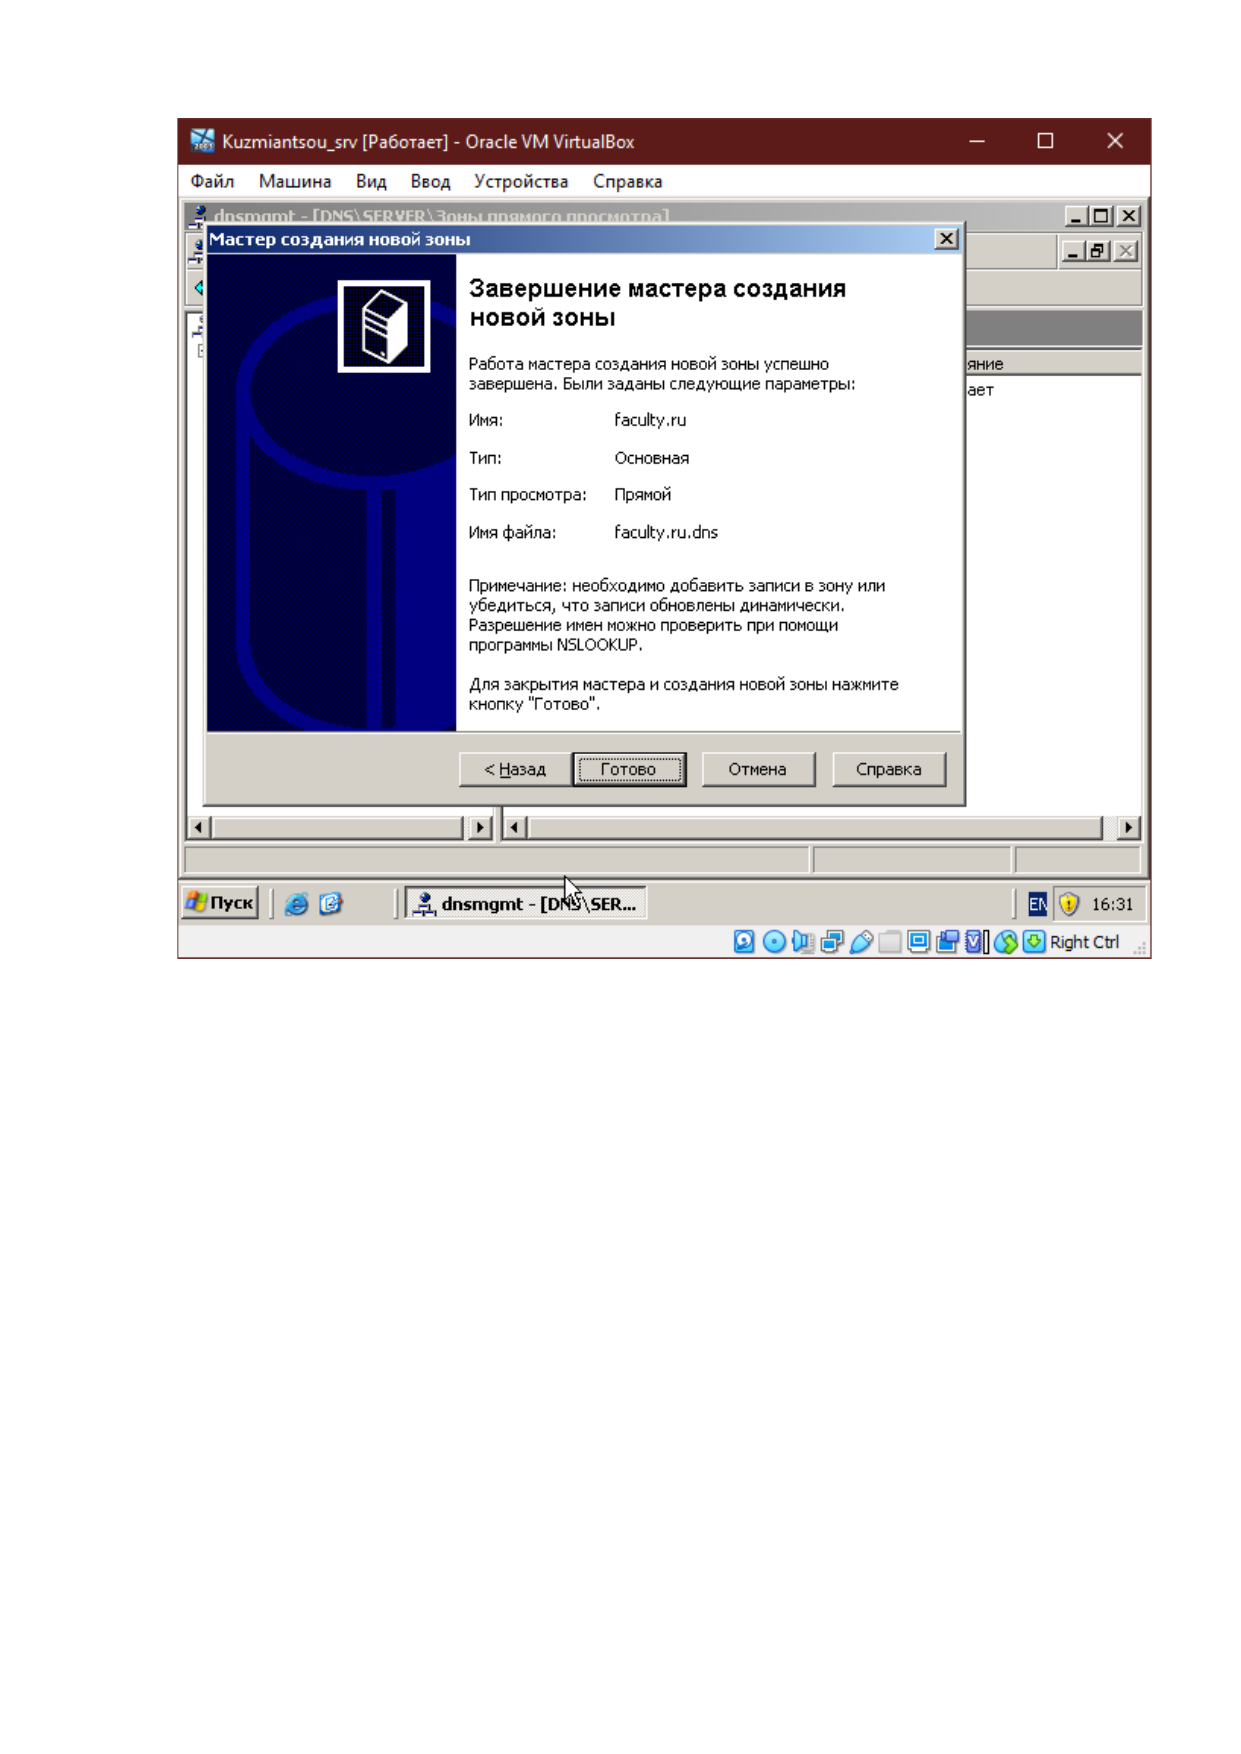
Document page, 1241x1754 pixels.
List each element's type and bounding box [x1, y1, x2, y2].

picture [177, 118, 1152, 959]
